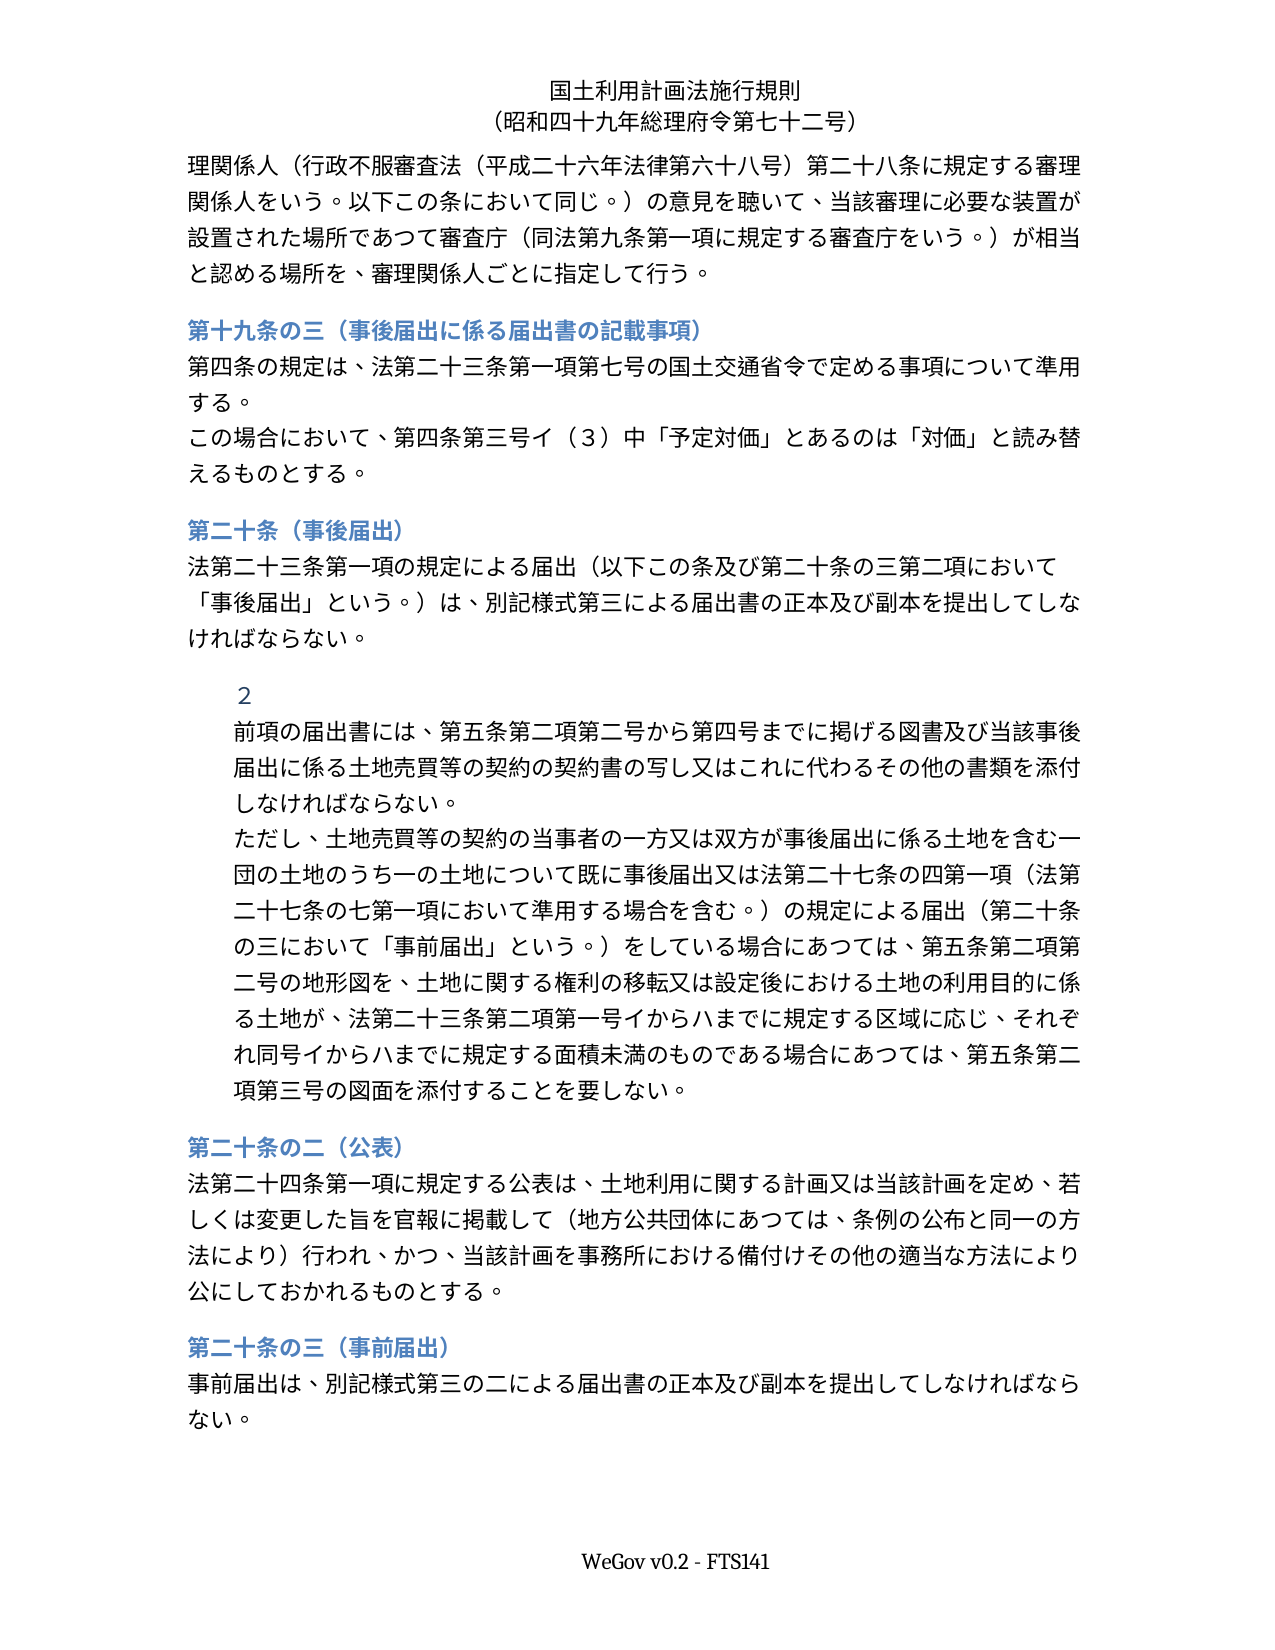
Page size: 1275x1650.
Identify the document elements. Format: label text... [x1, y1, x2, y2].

subtitle 第二十条（事後届出） [187, 515, 1087, 546]
subtitle 第十九条の三（事後届出に係る届出書の記載事項） [187, 314, 1087, 346]
subtitle 第二十条の三（事前届出） [187, 1332, 1087, 1363]
text 法第二十三条第一項の規定による届出（以下この条及び第二十条の三第二項において「事後届出」という。）は、別記様式第三による届出書の正本及び副本を提出してしなければならない。 [187, 551, 1087, 654]
text 前項の届出書には、第五条第二項第二号から第四号までに掲げる図書及び当該事後届出に係る土地売買等の契約の契約書の写し又はこれに代わるその他の書類を添付しなければならない。 ただし、土地売買等の契約の当事者の一方又は双方が事後届出に係る土地を含む一団の土地のうち一の土地について既に事後届出又は法第二十七条の四第一項（法第二十七条の七第一項において準用する場合を含む。）の規定による届出（第二十条の三において「事前届出」という。）をしている場合にあつては、第五条第二項第二号の地形図を、土地に関する権利の移転又は設定後における土地の利用目的に係る土地が、法第二十三条第二項第一号イからハまでに規定する区域に応じ、それぞれ同号イからハまでに規定する面積未満のものである場合にあつては、第五条第二項第三号の図面を添付することを要しない。 [233, 716, 1087, 1106]
subtitle 第二十条の二（公表） [187, 1132, 1087, 1163]
text 法第二十四条第一項に規定する公表は、土地利用に関する計画又は当該計画を定め、若しくは変更した旨を官報に掲載して（地方公共団体にあつては、条例の公布と同一の方法により）行われ、かつ、当該計画を事務所における備付けその他の適当な方法により公にしておかれるものとする。 [187, 1168, 1087, 1307]
text 事前届出は、別記様式第三の二による届出書の正本及び副本を提出してしなければならない。 [187, 1368, 1087, 1435]
subtitle ２ [233, 680, 1087, 711]
text 第四条の規定は、法第二十三条第一項第七号の国土交通省令で定める事項について準用する。 この場合において、第四条第三号イ（３）中「予定対価」とあるのは「対価」と読み替えるものとする。 [187, 351, 1087, 489]
